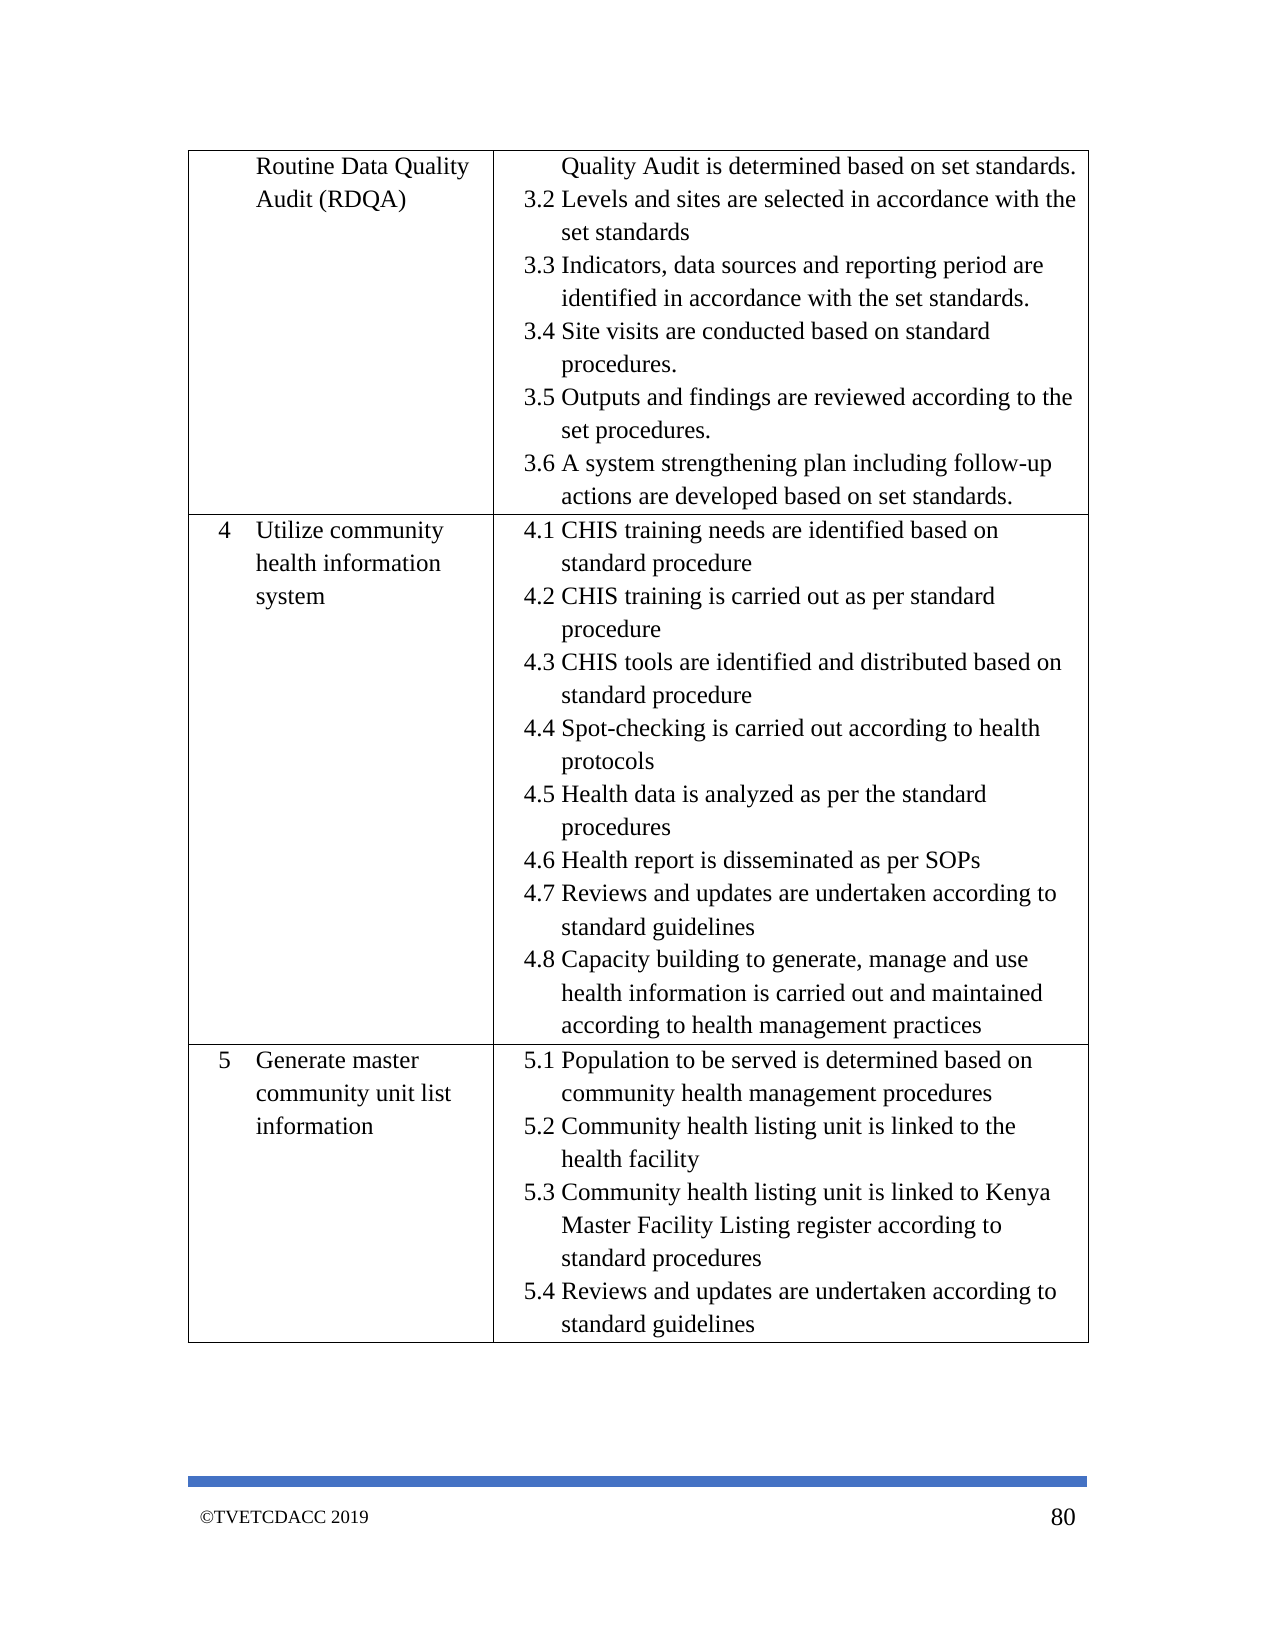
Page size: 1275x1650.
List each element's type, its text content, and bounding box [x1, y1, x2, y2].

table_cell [189, 151, 493, 514]
table_cell Generate master community unit list information [189, 1045, 493, 1342]
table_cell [494, 151, 1088, 514]
table_cell CHIS training needs are identified based on standard procedure CHIS training is carried out as per standard procedure CHIS tools are identified and distributed based on standard procedure Spot-checking is carried out according to health protocols Health data is analyzed as per the standard procedures Health report is disseminated as per SOPs Reviews and updates are undertaken according to standard guidelines Capacity building to generate, manage and use health information is carried out and maintained according to health management practices [494, 515, 1088, 1044]
table_cell Population to be served is determined based on community health management procedures Community health listing unit is linked to the health facility Community health listing unit is linked to Kenya Master Facility Listing register according to standard procedures Reviews and updates are undertaken according to standard guidelines [494, 1045, 1088, 1342]
table_cell Utilize community health information system [189, 515, 493, 1044]
